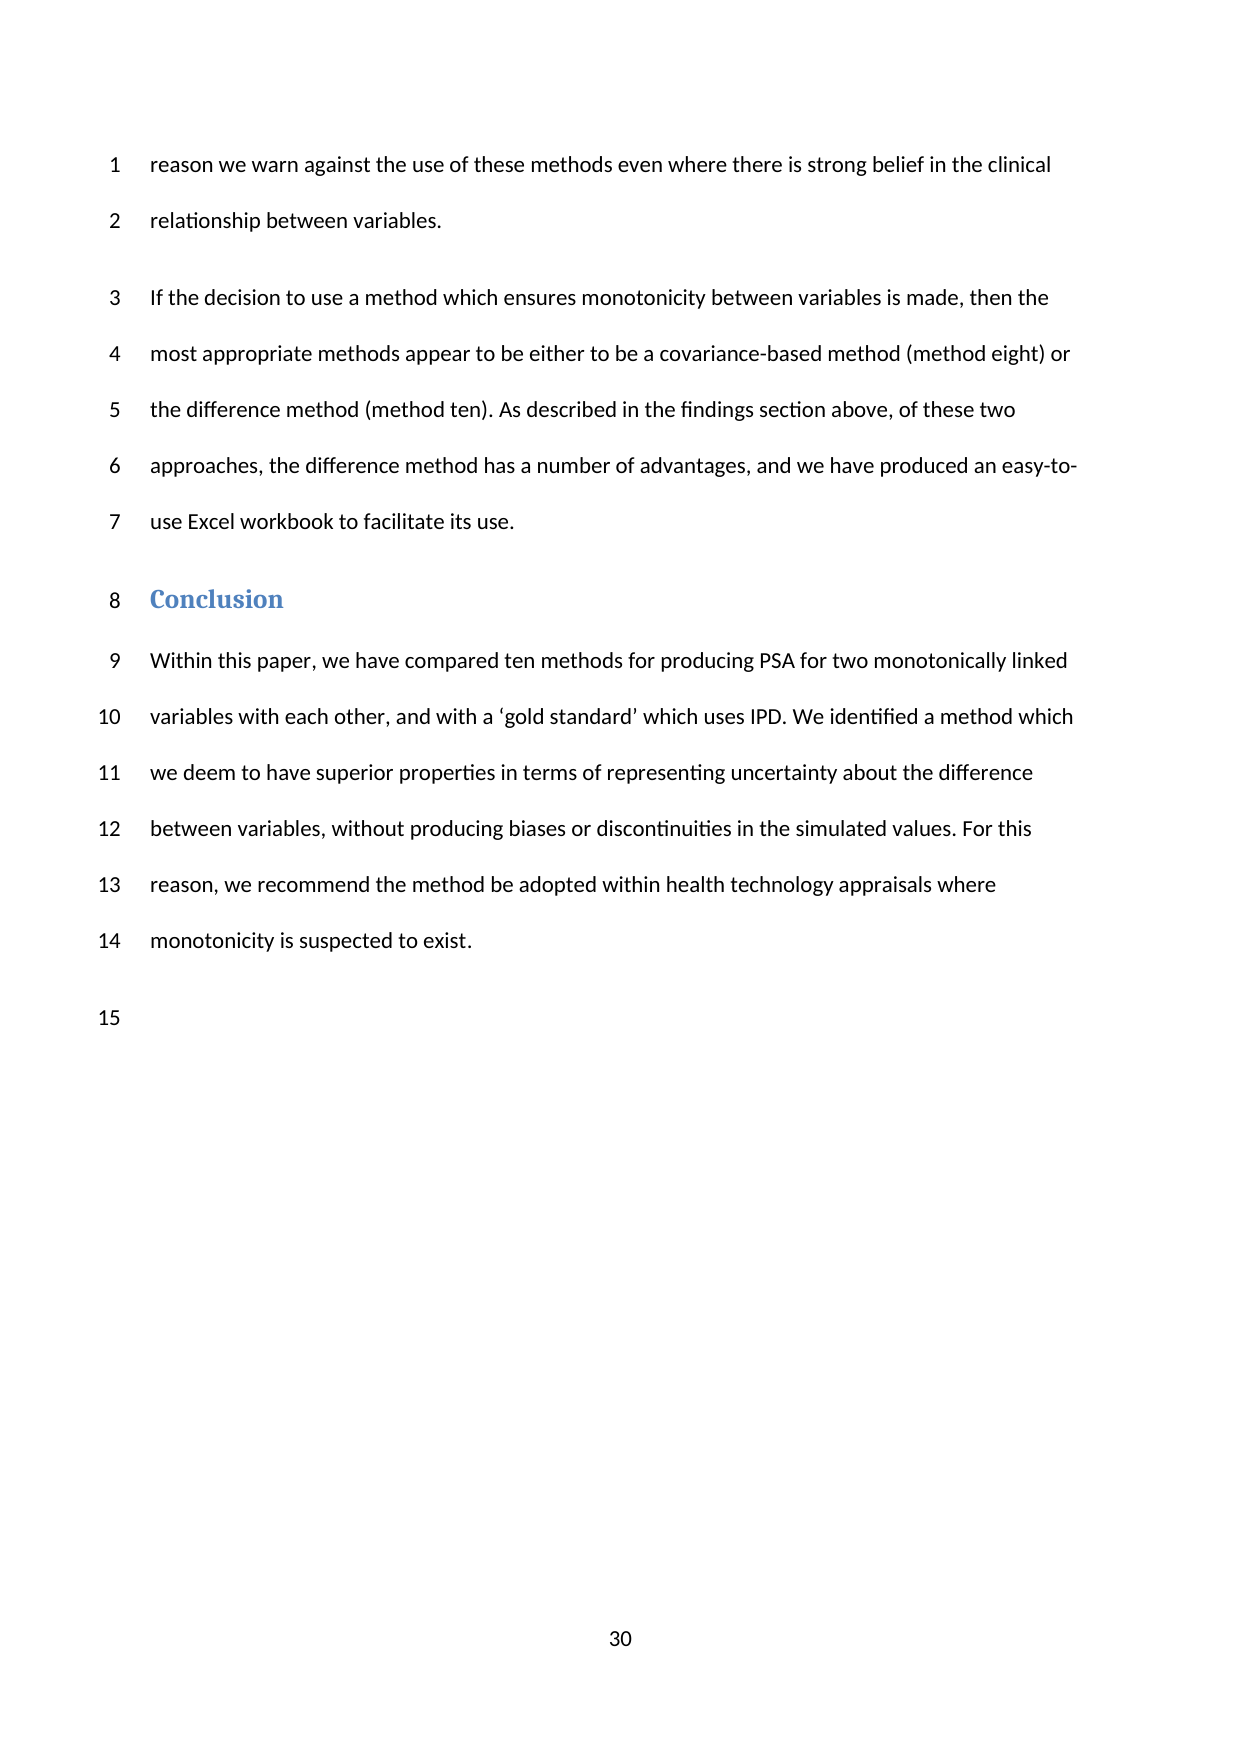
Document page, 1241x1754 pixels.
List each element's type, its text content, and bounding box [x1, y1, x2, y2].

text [150, 150, 1090, 234]
text Within this paper, we have compared ten methods for producing PSA for two monotonically linked variables with each other, and with a ‘gold standard’ which uses IPD. We identified a method which we deem to have superior properties in terms of representing uncertainty about the difference between variables, without producing biases or discontinuities in the simulated values. For this reason, we recommend the method be adopted within health technology appraisals where monotonicity is suspected to exist. [150, 646, 1090, 954]
text If the decision to use a method which ensures monotonicity between variables is made, then the most appropriate methods appear to be either to be a covariance-based method (method eight) or the difference method (method ten). As described in the findings section above, of these two approaches, the difference method has a number of advantages, and we have produced an easy-to-use Excel workbook to facilitate its use. [150, 283, 1090, 535]
subtitle Conclusion [150, 584, 1090, 615]
